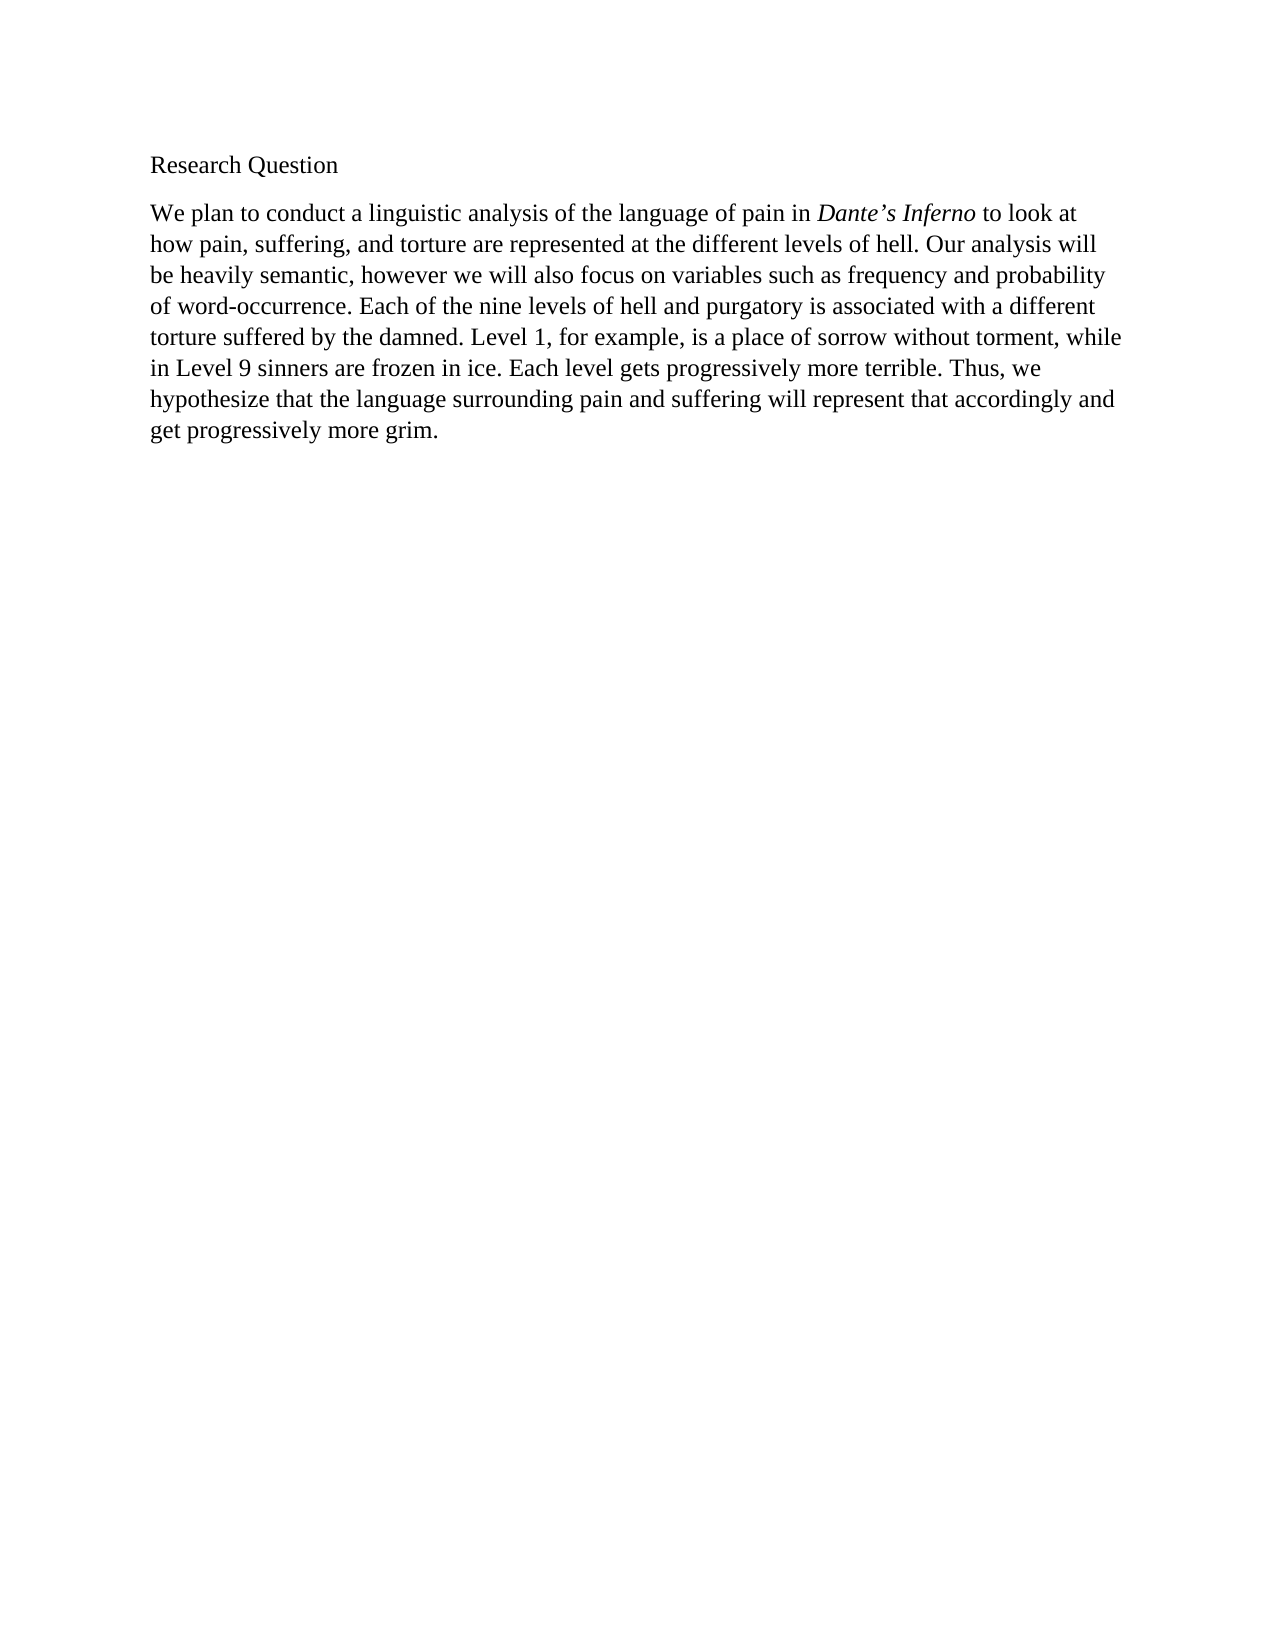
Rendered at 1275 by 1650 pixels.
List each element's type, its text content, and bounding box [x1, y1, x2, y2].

text We plan to conduct a linguistic analysis of the language of pain in Dante’s Inferno to look at how pain, suffering, and torture are represented at the different levels of hell. Our analysis will be heavily semantic, however we will also focus on variables such as frequency and probability of word-occurrence. Each of the nine levels of hell and purgatory is associated with a different torture suffered by the damned. Level 1, for example, is a place of sorrow without torment, while in Level 9 sinners are frozen in ice. Each level gets progressively more terrible. Thus, we hypothesize that the language surrounding pain and suffering will represent that accordingly and get progressively more grim. [150, 198, 1125, 444]
text Research Question [150, 150, 1125, 179]
